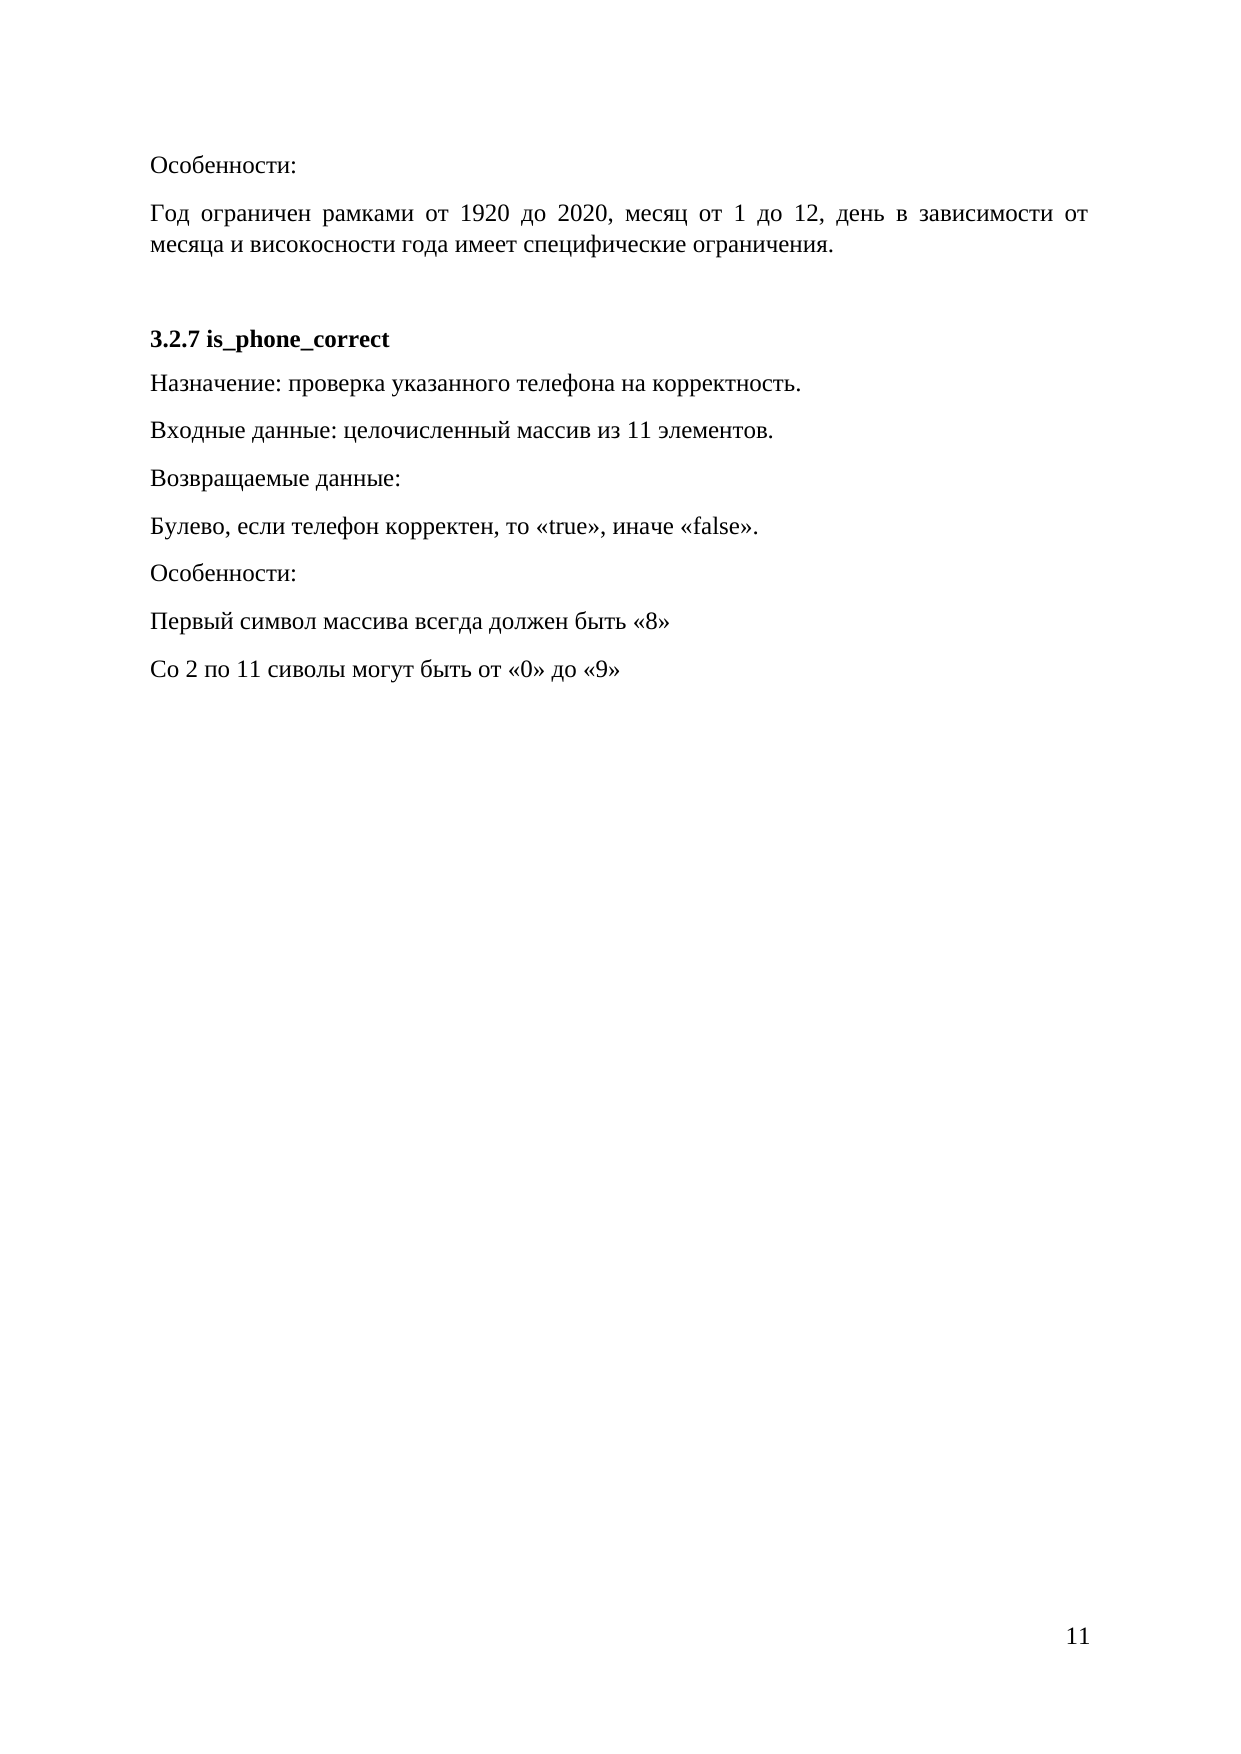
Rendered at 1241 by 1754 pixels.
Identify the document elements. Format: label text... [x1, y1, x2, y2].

text Особенности: [150, 558, 1090, 587]
text Возвращаемые данные: [150, 463, 1090, 492]
text Особенности: [150, 150, 1090, 179]
text Первый символ массива всегда должен быть «8» [150, 606, 1090, 635]
text Со 2 по 11 сиволы могут быть от «0» до «9» [150, 654, 1090, 683]
subtitle 3.2.7 is_phone_correct [150, 324, 1090, 353]
text Назначение: проверка указанного телефона на корректность. [150, 368, 1090, 396]
text Входные данные: целочисленный массив из 11 элементов. [150, 415, 1090, 444]
text Булево, если телефон корректен, то «true», иначе «false». [150, 511, 1090, 539]
text Год ограничен рамками от 1920 до 2020, месяц от 1 до 12, день в зависимости от месяца и високосности года имеет специфические ограничения. [150, 198, 1090, 257]
